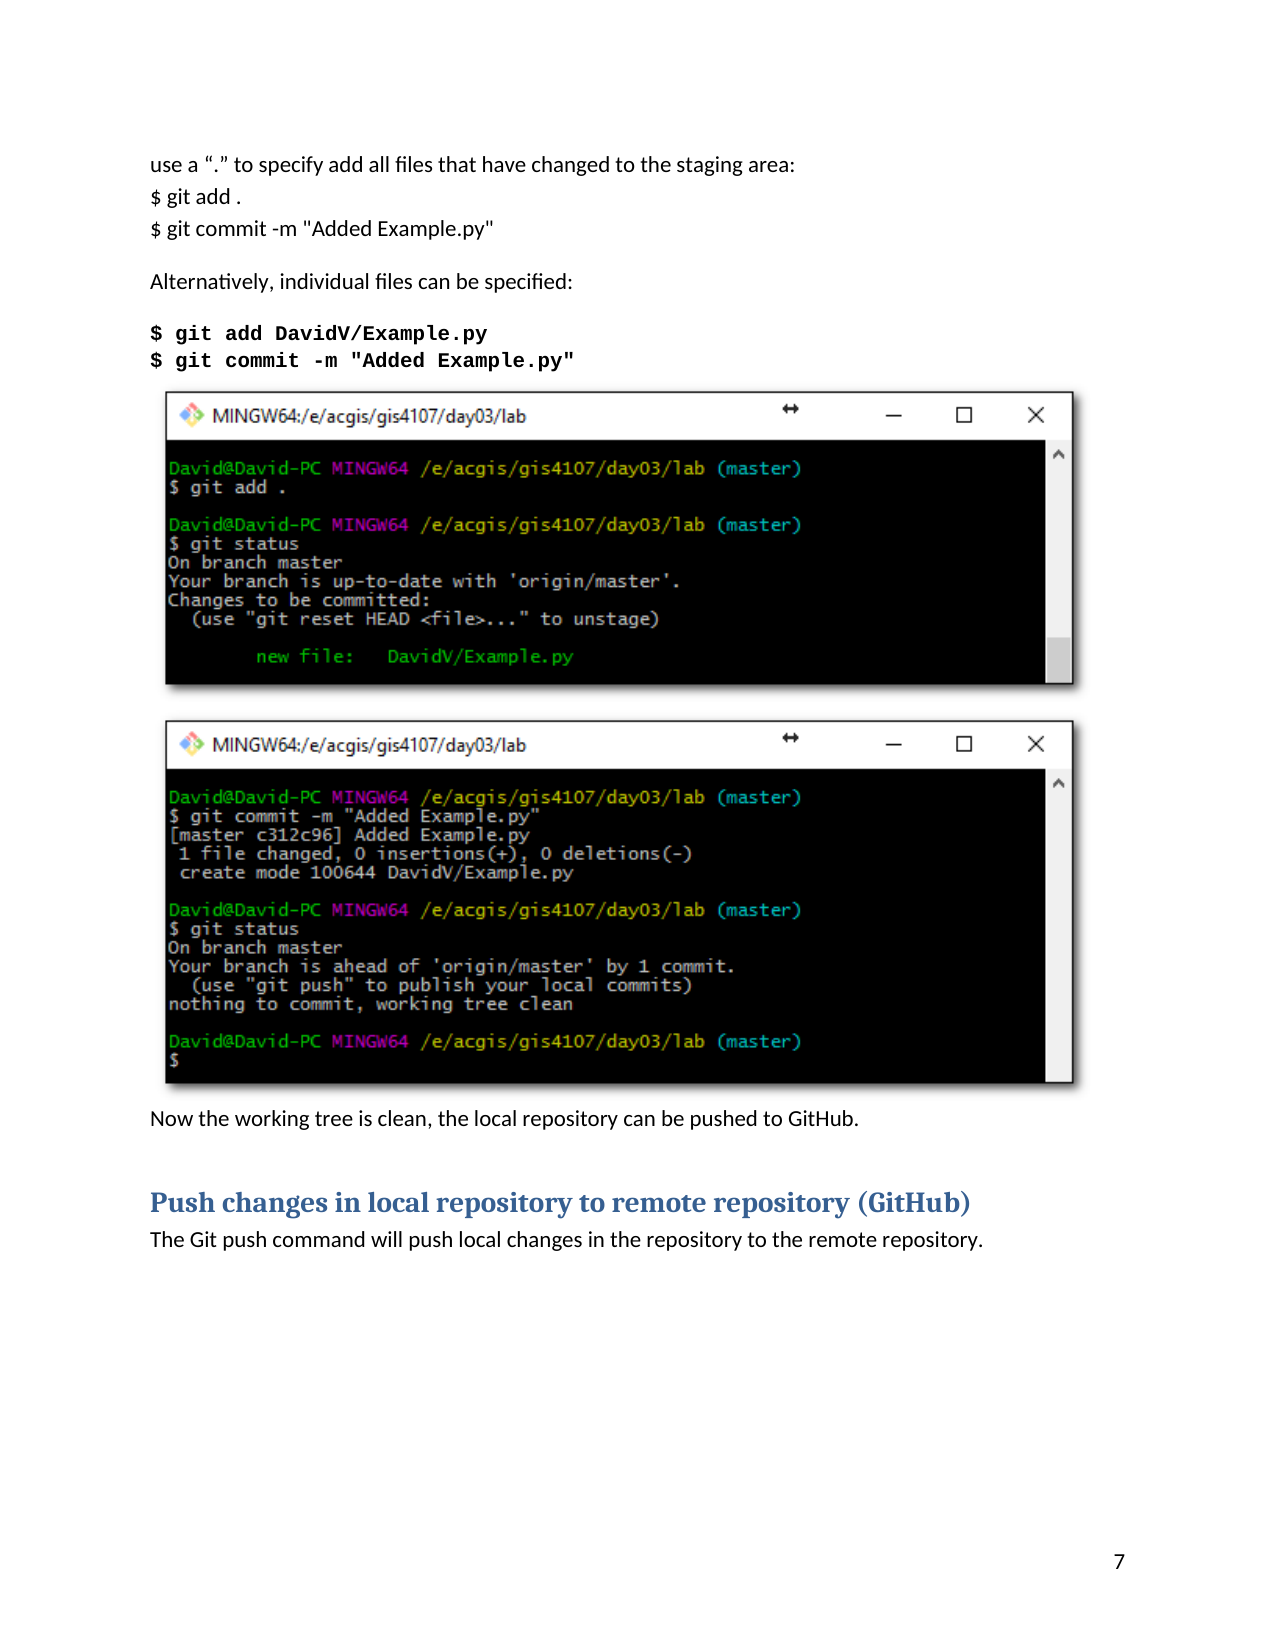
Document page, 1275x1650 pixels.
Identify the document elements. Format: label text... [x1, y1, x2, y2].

picture [150, 377, 1091, 702]
text $ git commit -m "Added Example.py" [150, 350, 1125, 373]
subtitle Push changes in local repository to remote repository (GitHub) [150, 1186, 1125, 1220]
text $ git add DavidV/Example.py [150, 323, 1125, 346]
text The Git push command will push local changes in the repository to the remote repository. [150, 1225, 1125, 1253]
text Alternatively, individual files can be specified: [150, 267, 1125, 295]
text Now the working tree is clean, the local repository can be pushed to GitHub. [150, 1104, 1125, 1132]
picture [150, 705, 1091, 1101]
